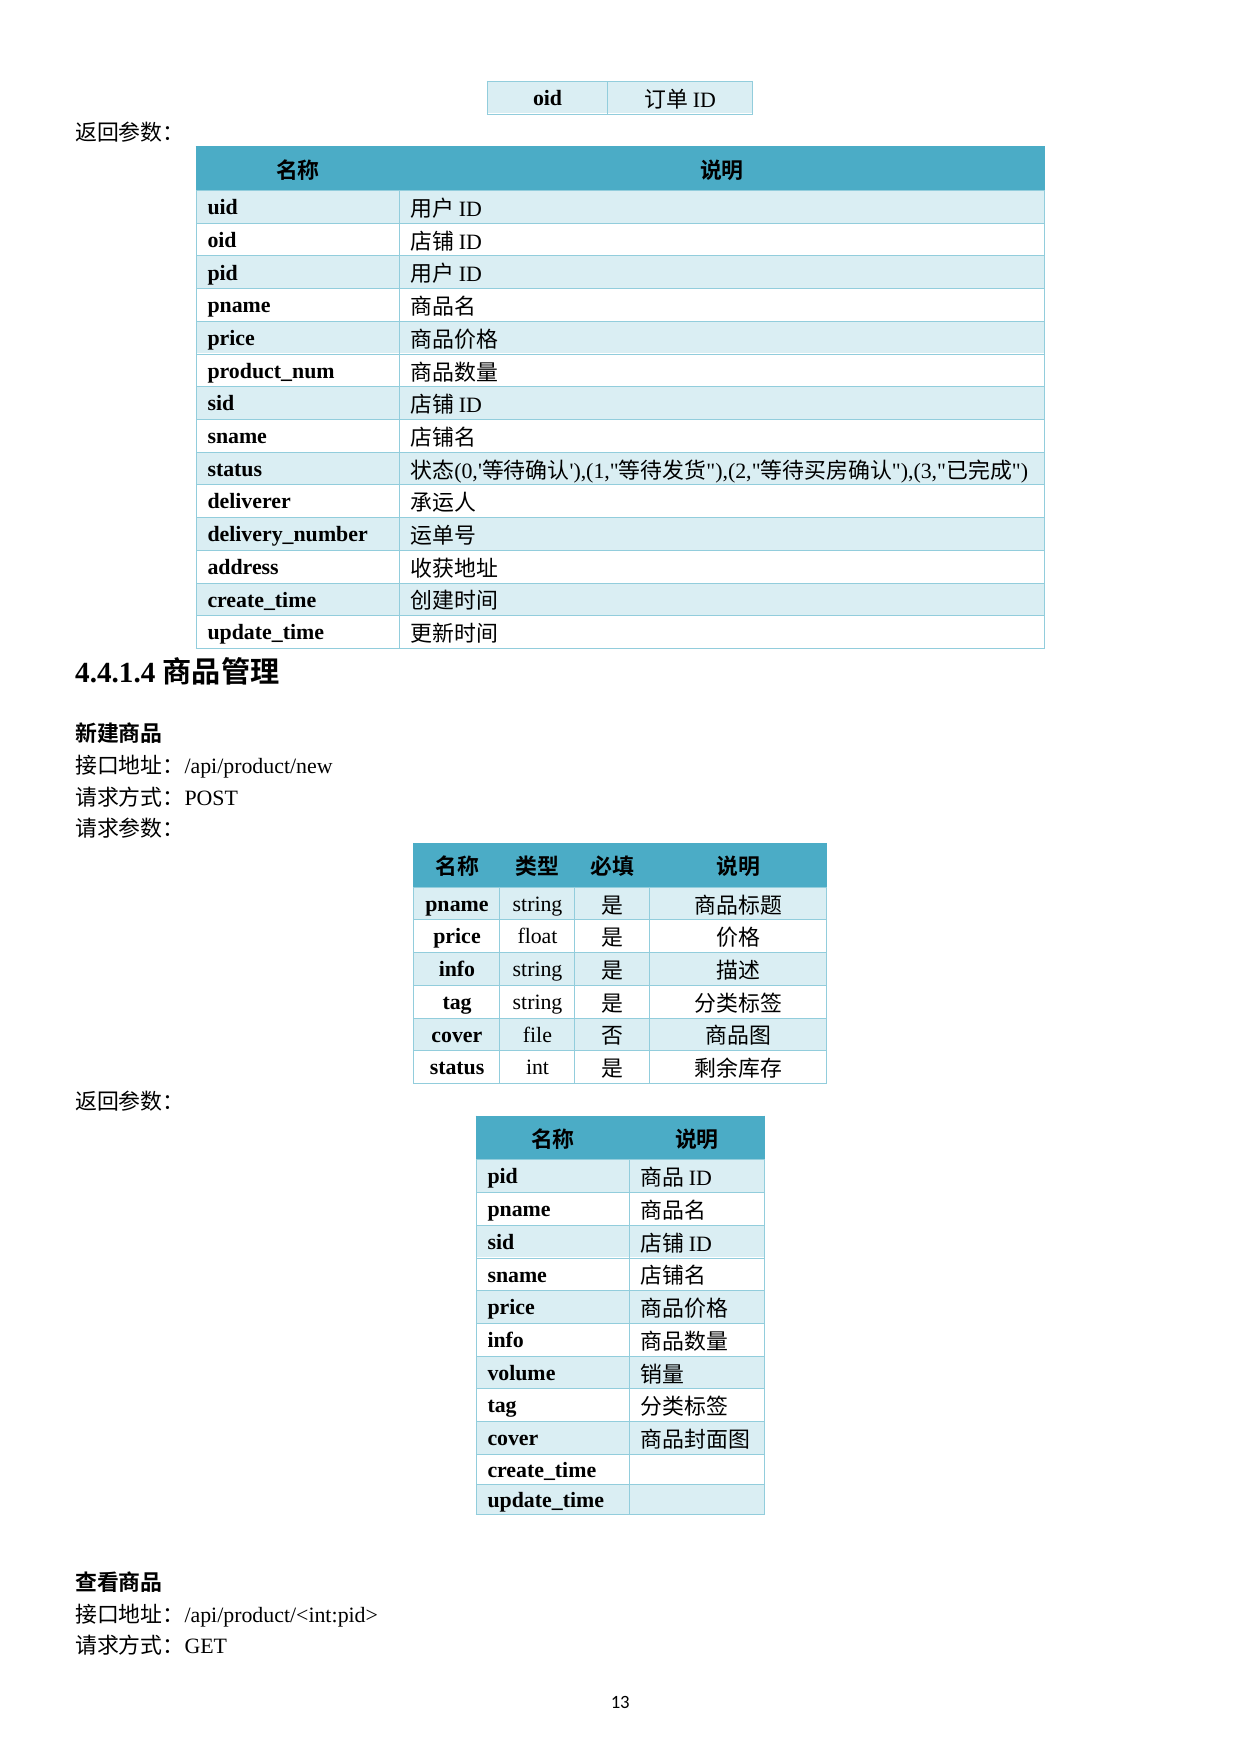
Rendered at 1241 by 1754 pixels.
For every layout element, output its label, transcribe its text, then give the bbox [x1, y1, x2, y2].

text 返回参数： [75, 1084, 1165, 1116]
table_cell update_time [197, 616, 399, 648]
table_cell 店铺名 [630, 1259, 764, 1290]
table_cell uid [197, 191, 399, 223]
table_cell [630, 1455, 764, 1484]
table_cell delivery_number [197, 518, 399, 550]
table_cell 分类标签 [650, 986, 826, 1017]
table_cell 订单ID [608, 82, 752, 113]
table_cell string [500, 953, 574, 985]
text 返回参数： [75, 114, 1165, 146]
table_header 名称 [477, 1117, 629, 1159]
table_cell 商品名 [630, 1193, 764, 1225]
table_cell [630, 1485, 764, 1514]
table_cell 用户ID [400, 191, 1044, 223]
table_cell tag [414, 986, 499, 1017]
table_cell string [500, 888, 574, 919]
table_cell 商品ID [630, 1160, 764, 1192]
table_cell 价格 [650, 920, 826, 952]
table_header 说明 [400, 147, 1044, 190]
table_cell float [500, 920, 574, 952]
table_cell 否 [575, 1019, 649, 1050]
table_header 名称 [414, 844, 499, 887]
text 请求方式：GET [75, 1628, 1165, 1660]
table_cell price [414, 920, 499, 952]
table_cell sname [477, 1259, 629, 1290]
text 请求参数： [75, 811, 1165, 843]
table_cell pname [414, 888, 499, 919]
table_cell pid [477, 1160, 629, 1192]
table_cell 店铺ID [400, 224, 1044, 255]
table_cell 商品封面图 [630, 1422, 764, 1454]
table_header 必填 [575, 844, 649, 887]
text 查看商品 [75, 1565, 1165, 1597]
table_cell 商品数量 [400, 355, 1044, 386]
table_cell status [197, 453, 399, 484]
table_cell pid [197, 256, 399, 288]
table_cell 更新时间 [400, 616, 1044, 648]
table_header 类型 [500, 844, 574, 887]
table_header 名称 [197, 147, 399, 190]
table_cell 店铺名 [400, 420, 1044, 452]
table_cell volume [477, 1357, 629, 1388]
table_header 说明 [650, 844, 826, 887]
table_cell 创建时间 [400, 584, 1044, 615]
table_cell info [477, 1324, 629, 1356]
table_cell deliverer [197, 485, 399, 517]
table_cell 运单号 [400, 518, 1044, 550]
table_cell info [414, 953, 499, 985]
table_cell 承运人 [400, 485, 1044, 517]
table_cell 描述 [650, 953, 826, 985]
table_cell oid [197, 224, 399, 255]
table_cell 商品价格 [400, 322, 1044, 353]
table_cell product_num [197, 355, 399, 386]
table_cell 店铺ID [630, 1226, 764, 1257]
table_cell 商品数量 [630, 1324, 764, 1356]
table_cell update_time [477, 1485, 629, 1514]
table_cell 店铺ID [400, 387, 1044, 419]
table_cell 剩余库存 [650, 1051, 826, 1083]
table_cell file [500, 1019, 574, 1050]
table_header 说明 [630, 1117, 764, 1159]
table_cell 收获地址 [400, 551, 1044, 582]
table_cell pname [477, 1193, 629, 1225]
table_cell tag [477, 1389, 629, 1421]
table_cell 是 [575, 920, 649, 952]
table_cell 商品价格 [630, 1291, 764, 1323]
table_cell price [477, 1291, 629, 1323]
text 请求方式：POST [75, 779, 1165, 811]
table_cell 是 [575, 888, 649, 919]
table_cell 商品图 [650, 1019, 826, 1050]
table_cell 销量 [630, 1357, 764, 1388]
table_cell create_time [477, 1455, 629, 1484]
table_cell cover [477, 1422, 629, 1454]
subtitle 4.4.1.4 商品管理 [75, 649, 1165, 691]
table_cell 分类标签 [630, 1389, 764, 1421]
table_cell status [414, 1051, 499, 1083]
text 接口地址：/api/product/<int:pid> [75, 1597, 1165, 1628]
text 新建商品 [75, 716, 1165, 748]
table_cell 商品标题 [650, 888, 826, 919]
table_cell 是 [575, 953, 649, 985]
text 接口地址：/api/product/new [75, 748, 1165, 779]
table_cell string [500, 986, 574, 1017]
table_cell 用户ID [400, 256, 1044, 288]
table_cell 商品名 [400, 289, 1044, 321]
table_cell sid [197, 387, 399, 419]
table_cell pname [197, 289, 399, 321]
table_cell oid [488, 82, 607, 113]
table_cell address [197, 551, 399, 582]
table_cell create_time [197, 584, 399, 615]
table_cell 是 [575, 986, 649, 1017]
table_cell 是 [575, 1051, 649, 1083]
table_cell sid [477, 1226, 629, 1257]
table_cell 状态(0,'等待确认'),(1,"等待发货"),(2,"等待买房确认"),(3,"已完成") [400, 453, 1044, 484]
table_cell price [197, 322, 399, 353]
table_cell sname [197, 420, 399, 452]
table_cell cover [414, 1019, 499, 1050]
table_cell int [500, 1051, 574, 1083]
